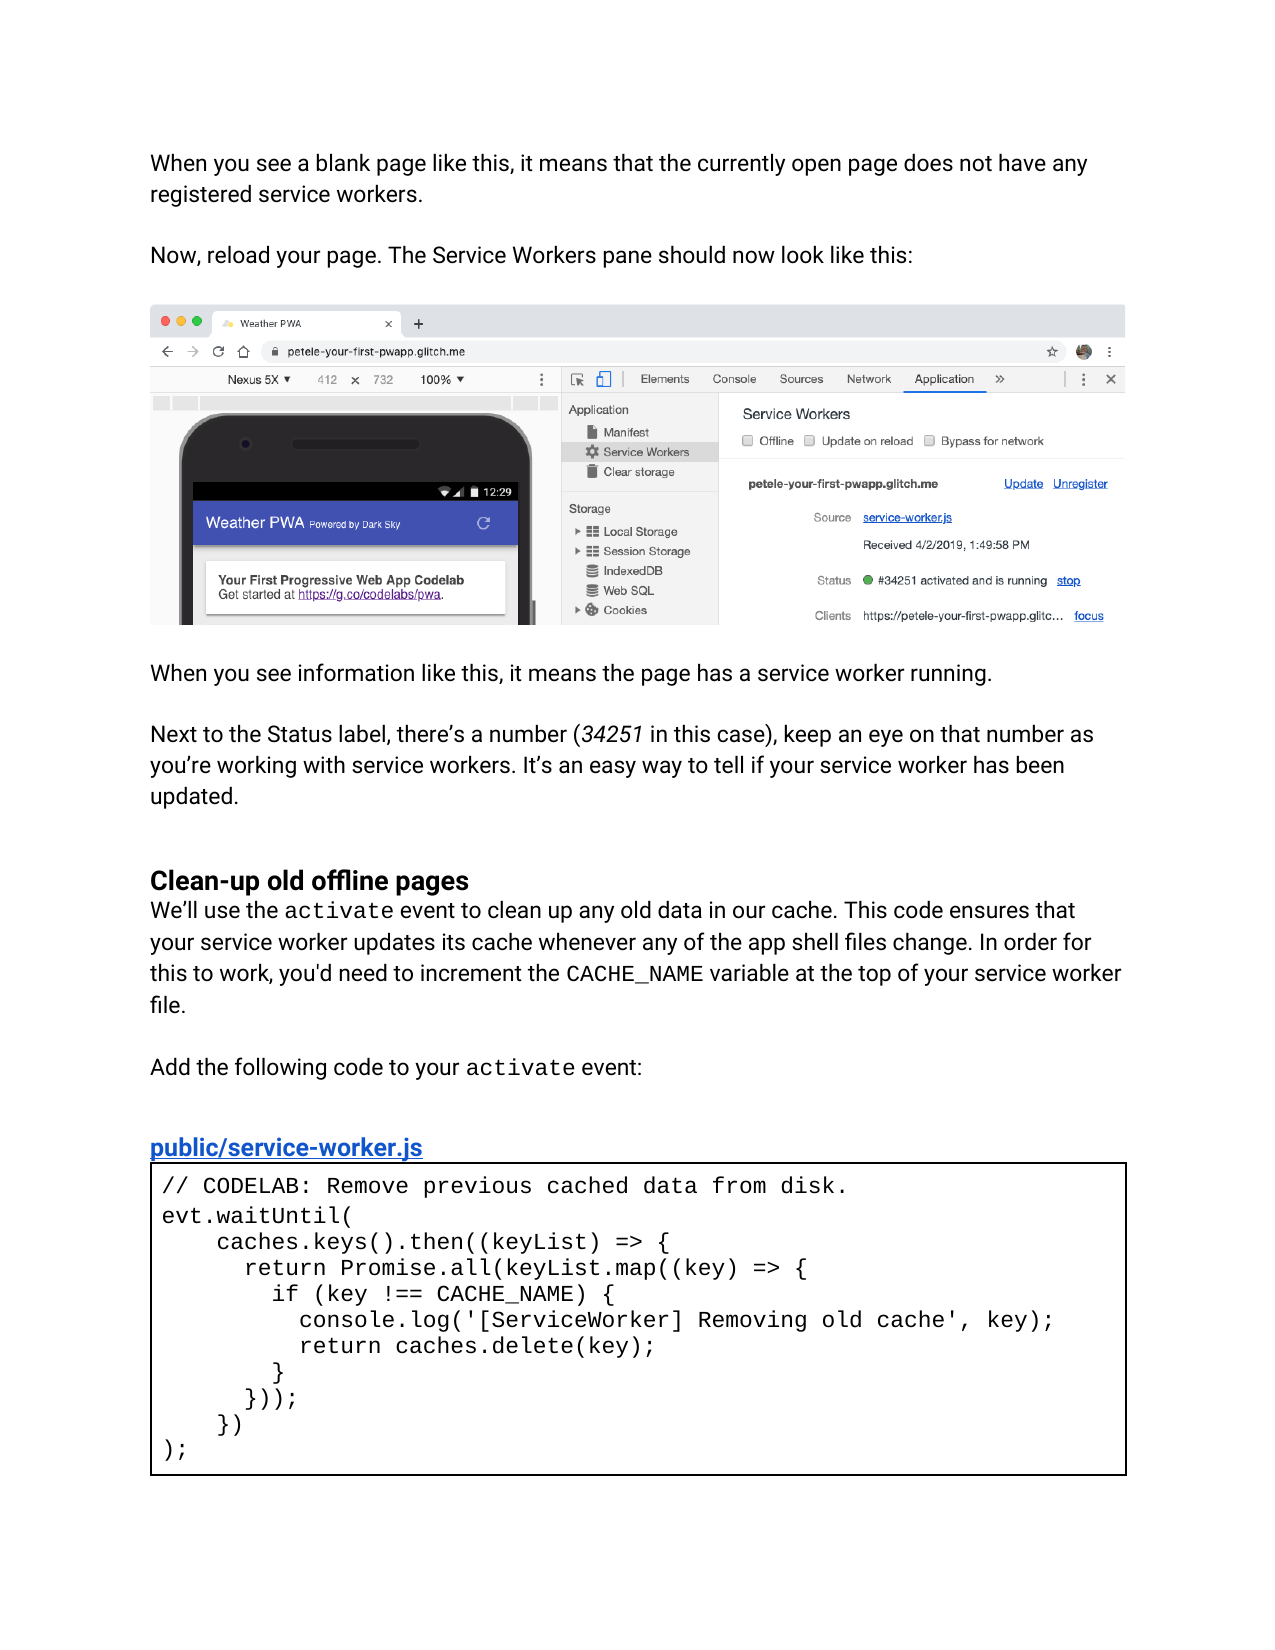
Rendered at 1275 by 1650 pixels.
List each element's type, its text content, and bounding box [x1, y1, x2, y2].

table_header // CODELAB: Remove previous cached data from disk. evt.waitUntil( caches.keys().then((keyList) => { return Promise.all(keyList.map((key) => { if (key !== CACHE_NAME) { console.log('[ServiceWorker] Removing old cache', key); return caches.delete(key); } })); }) ); [152, 1164, 1125, 1474]
text When you see information like this, it means the page has a service worker running. [150, 660, 1125, 687]
text We’ll use the activate event to clean up any old data in our cache. This code ensures that your service worker updates its cache whenever any of the app shell files change. In order for this to work, you'd need to increment the CACHE_NAME variable at the top of your service worker file. [150, 897, 1125, 1019]
text When you see a blank page like this, it means that the currently open page does not have any registered service workers. [150, 150, 1125, 208]
text Now, reload your page. The Service Workers pane should now look like this: [150, 242, 1125, 269]
text Add the following code to your activate event: [150, 1054, 1125, 1082]
subtitle Clean-up old offline pages [150, 866, 1125, 897]
text Next to the Status label, there’s a number (34251 in this case), keep an eye on that number as you’re working with service workers. It’s an easy way to tell if your service worker has been updated. [150, 721, 1125, 810]
picture [150, 304, 1125, 625]
subtitle public/service-worker.js [150, 1133, 1125, 1162]
